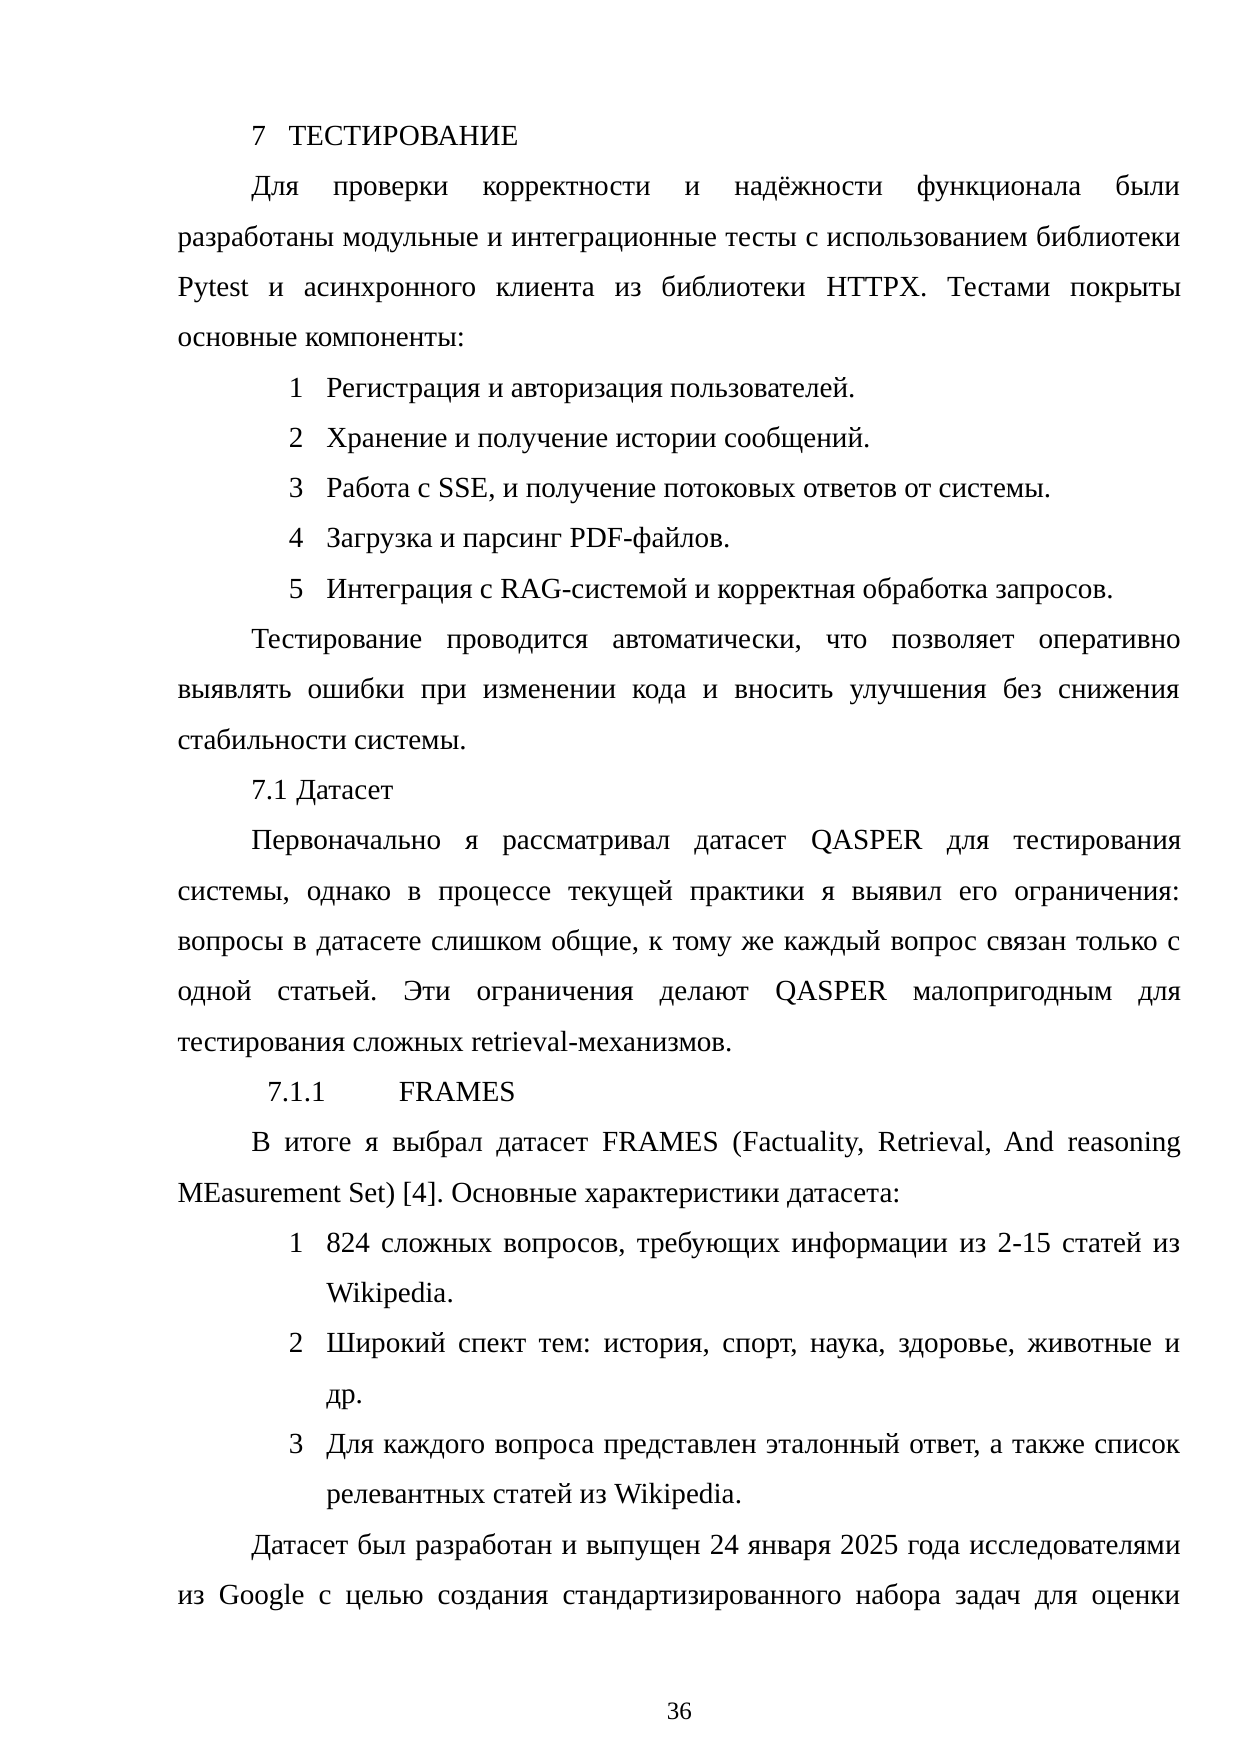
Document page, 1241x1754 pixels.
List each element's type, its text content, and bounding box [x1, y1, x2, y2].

text ТЕСТИРОВАНИЕ [251, 118, 1181, 152]
list 824 сложных вопросов, требующих информации из 2-15 статей из Wikipedia. [288, 1225, 1181, 1309]
list Загрузка и парсинг PDF-файлов. [288, 521, 1181, 554]
list Широкий спект тем: история, спорт, наука, здоровье, животные и др. [288, 1326, 1181, 1409]
text Тестирование проводится автоматически, что позволяет оперативно выявлять ошибки при изменении кода и вносить улучшения без снижения стабильности системы. [177, 621, 1181, 755]
list Интеграция с RAG-системой и корректная обработка запросов. [288, 571, 1181, 604]
text Первоначально я рассматривал датасет QASPER для тестирования системы, однако в процессе текущей практики я выявил его ограничения: вопросы в датасете слишком общие, к тому же каждый вопрос связан только с одной статьей. Эти ограничения делают QASPER малопригодным для тестирования сложных retrieval-механизмов. [177, 822, 1181, 1057]
text Датасет [251, 772, 1181, 806]
text Для проверки корректности и надёжности функционала были разработаны модульные и интеграционные тесты с использованием библиотеки Pytest и асинхронного клиента из библиотеки HTTPX. Тестами покрыты основные компоненты: [177, 168, 1181, 353]
text FRAMES [267, 1074, 1181, 1108]
list Для каждого вопроса представлен эталонный ответ, а также список релевантных статей из Wikipedia. [288, 1426, 1181, 1510]
text В итоге я выбрал датасет FRAMES (Factuality, Retrieval, And reasoning MEasurement Set) [4]. Основные характеристики датасета: [177, 1124, 1181, 1208]
list Работа с SSE, и получение потоковых ответов от системы. [288, 470, 1181, 504]
list Хранение и получение истории сообщений. [288, 420, 1181, 453]
list Регистрация и авторизация пользователей. [288, 370, 1181, 403]
